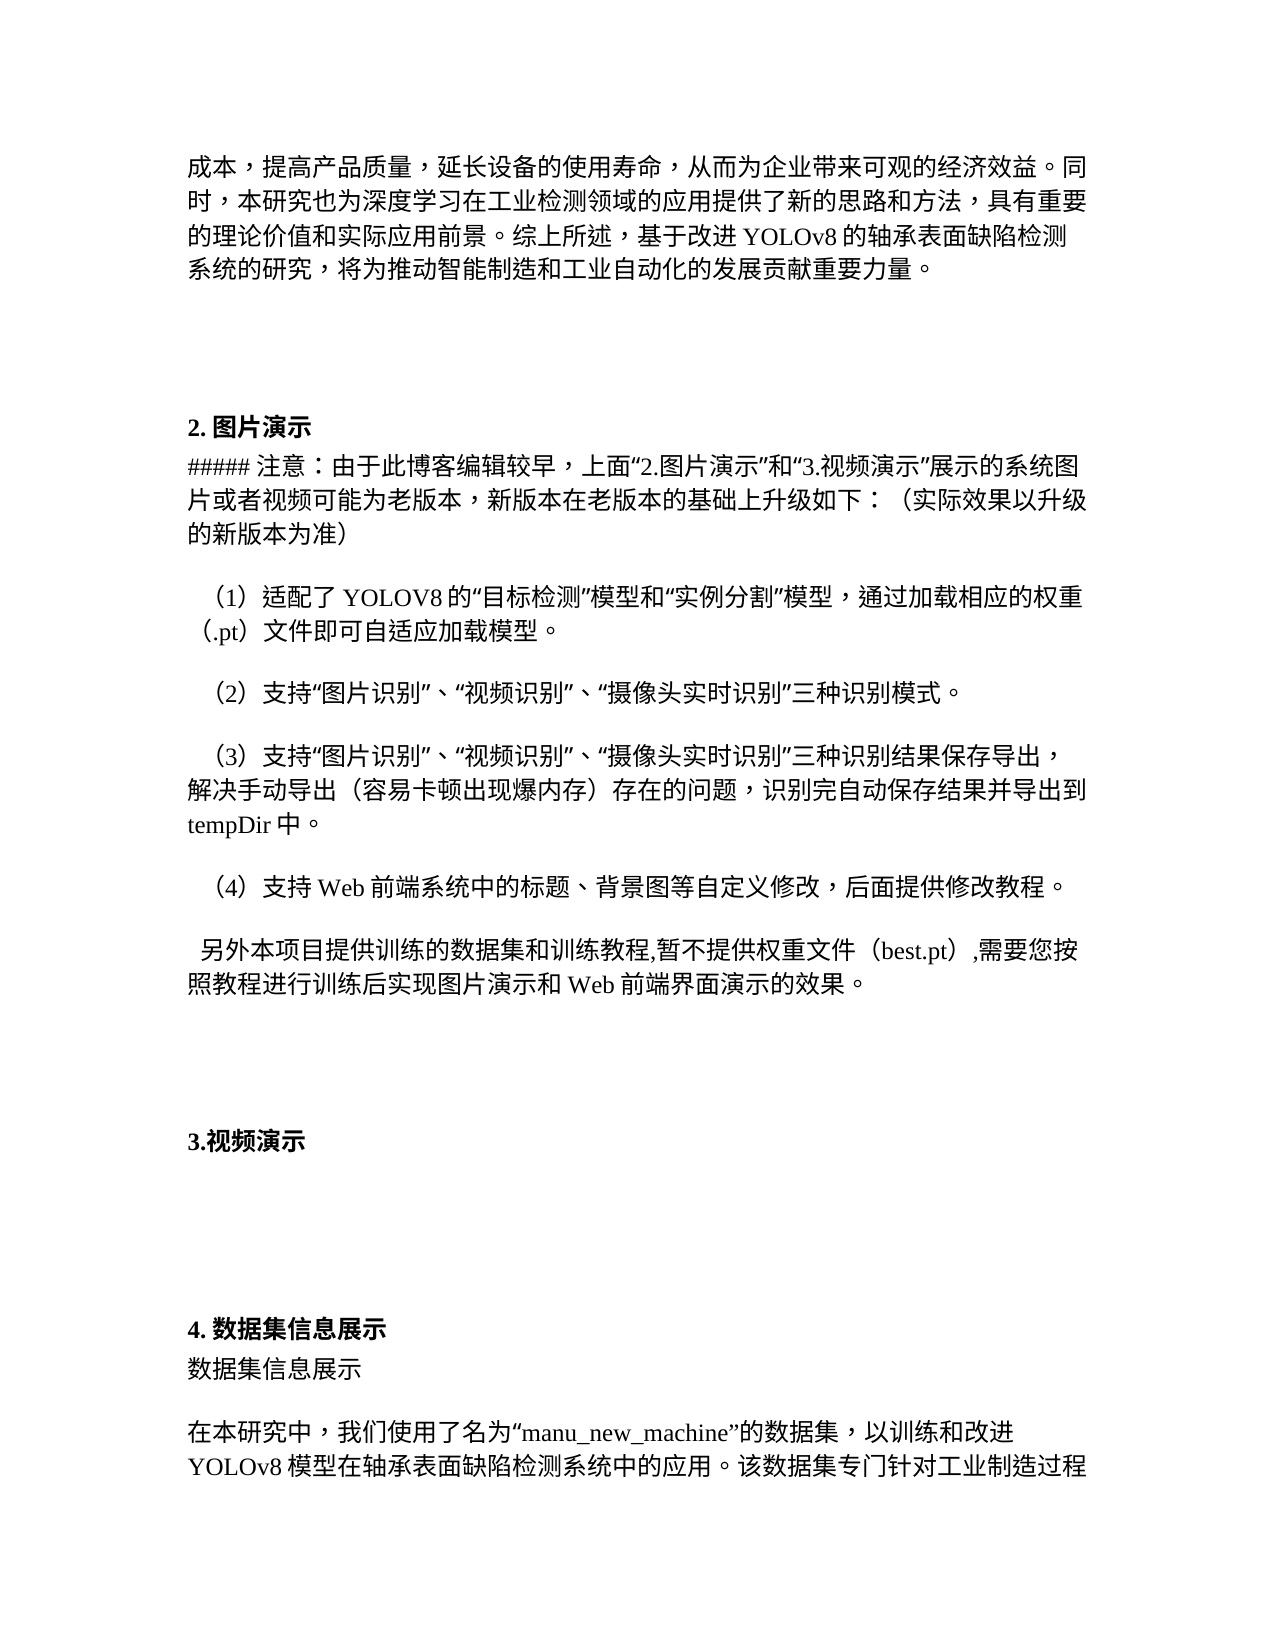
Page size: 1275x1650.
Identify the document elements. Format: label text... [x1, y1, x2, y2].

subtitle 4. 数据集信息展示 [187, 1312, 1087, 1346]
subtitle 2. 图片演示 [187, 409, 1087, 443]
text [187, 150, 1087, 286]
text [187, 1351, 1087, 1482]
subtitle 3.视频演示 [187, 1124, 1087, 1158]
text ##### 注意：由于此博客编辑较早，上面“2.图片演示”和“3.视频演示”展示的系统图片或者视频可能为老版本，新版本在老版本的基础上升级如下：（实际效果以升级的新版本为准） （1）适配了YOLOV8的“目标检测”模型和“实例分割”模型，通过加载相应的权重（.pt）文件即可自适应加载模型。 （2）支持“图片识别”、“视频识别”、“摄像头实时识别”三种识别模式。 （3）支持“图片识别”、“视频识别”、“摄像头实时识别”三种识别结果保存导出，解决手动导出（容易卡顿出现爆内存）存在的问题，识别完自动保存结果并导出到tempDir中。 （4）支持Web前端系统中的标题、背景图等自定义修改，后面提供修改教程。 另外本项目提供训练的数据集和训练教程,暂不提供权重文件（best.pt）,需要您按照教程进行训练后实现图片演示和Web前端界面演示的效果。 [187, 448, 1087, 1001]
